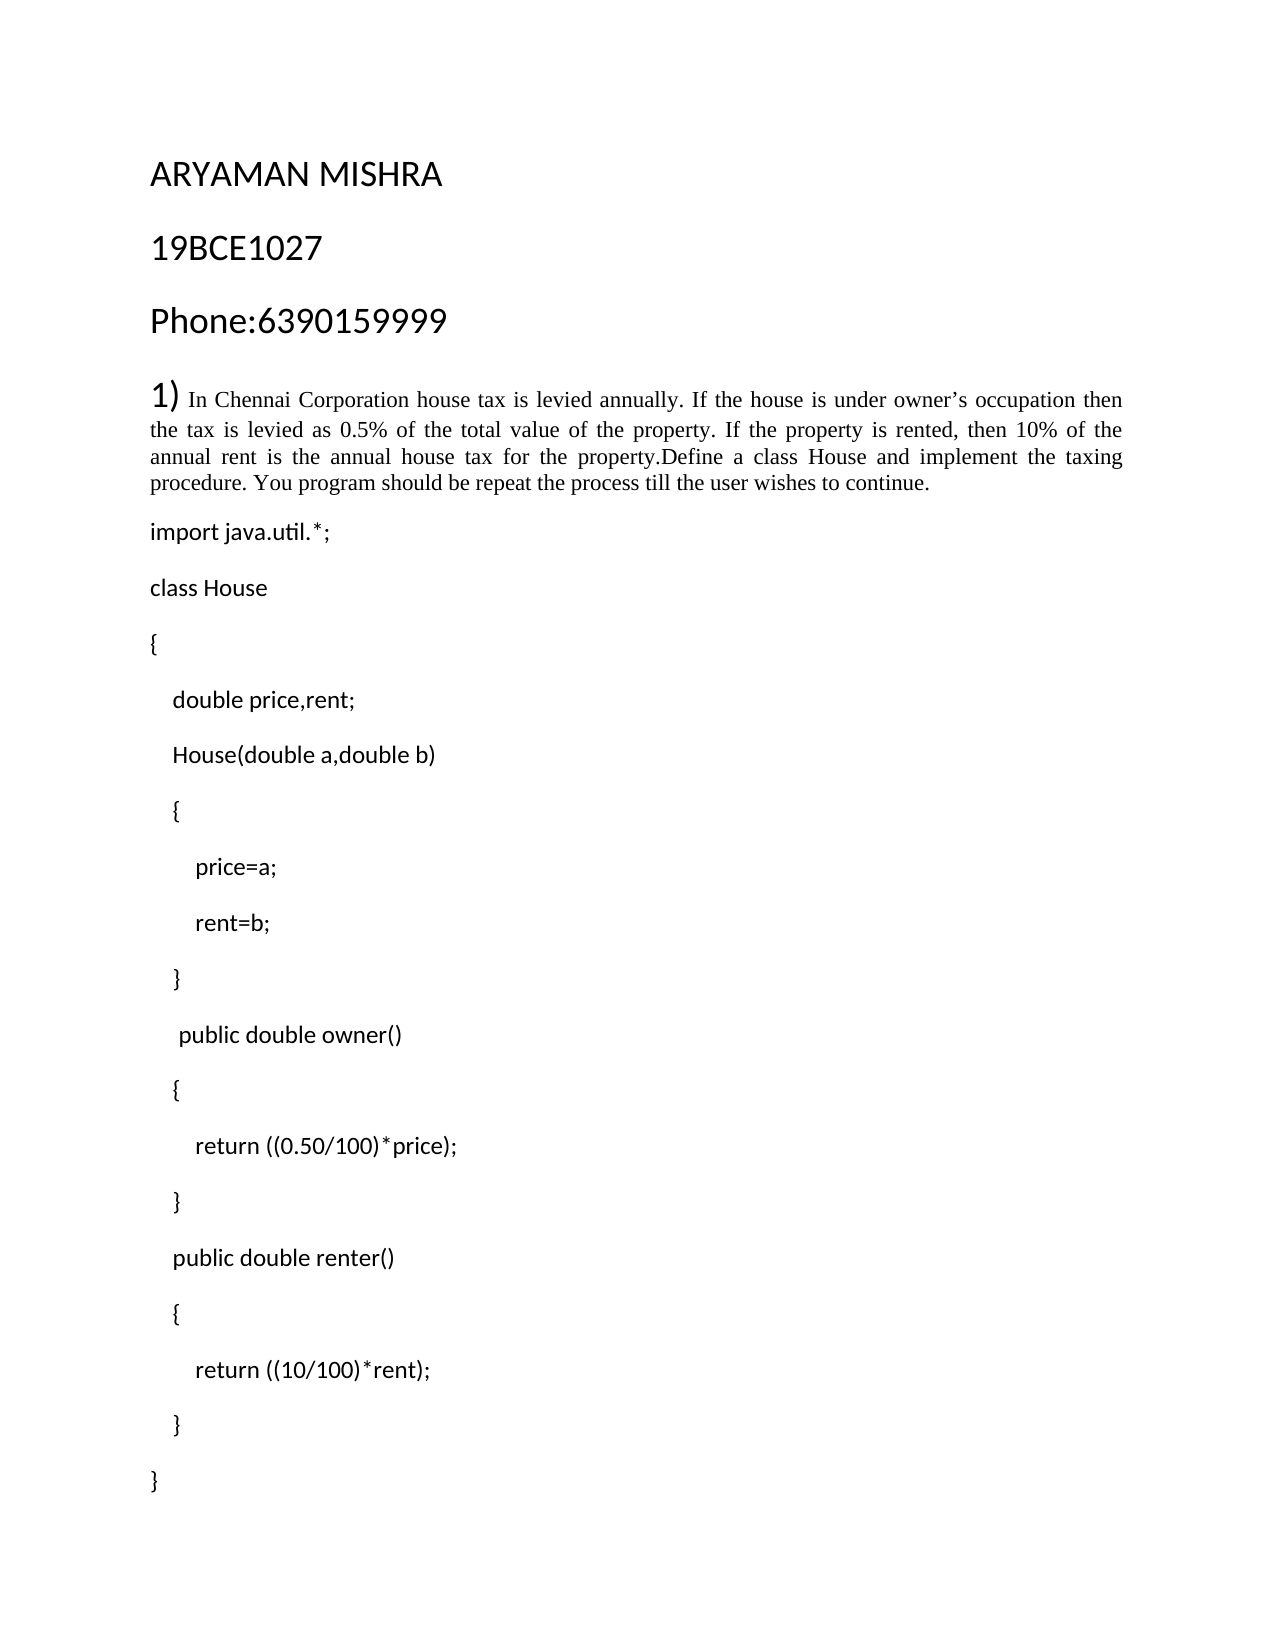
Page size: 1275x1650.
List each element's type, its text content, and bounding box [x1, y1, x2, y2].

text { [150, 1298, 1125, 1328]
text House(double a,double b) [150, 740, 1125, 770]
text return ((10/100)*rent); [150, 1354, 1125, 1384]
text } [150, 1410, 1125, 1440]
text ARYAMAN MISHRA [150, 150, 1125, 196]
text Phone:6390159999 [150, 297, 1125, 343]
text 1) In Chennai Corporation house tax is levied annually. If the house is under owner’s occupation then the tax is levied as 0.5% of the total value of the property. If the property is rented, then 10% of the annual rent is the annual house tax for the property.Define a class House and implement the taxing procedure. You program should be repeat the process till the user wishes to continue. [150, 371, 1125, 496]
text { [150, 1075, 1125, 1105]
text } [150, 1466, 1125, 1496]
text } [150, 1186, 1125, 1217]
text public double renter() [150, 1242, 1125, 1273]
text { [150, 628, 1125, 658]
text price=a; [150, 851, 1125, 882]
text public double owner() [150, 1019, 1125, 1049]
text rent=b; [150, 907, 1125, 938]
text } [150, 963, 1125, 993]
text import java.util.*; [150, 516, 1125, 547]
text double price,rent; [150, 684, 1125, 714]
text class House [150, 572, 1125, 603]
text 19BCE1027 [150, 223, 1125, 269]
text return ((0.50/100)*price); [150, 1131, 1125, 1161]
text { [150, 796, 1125, 826]
